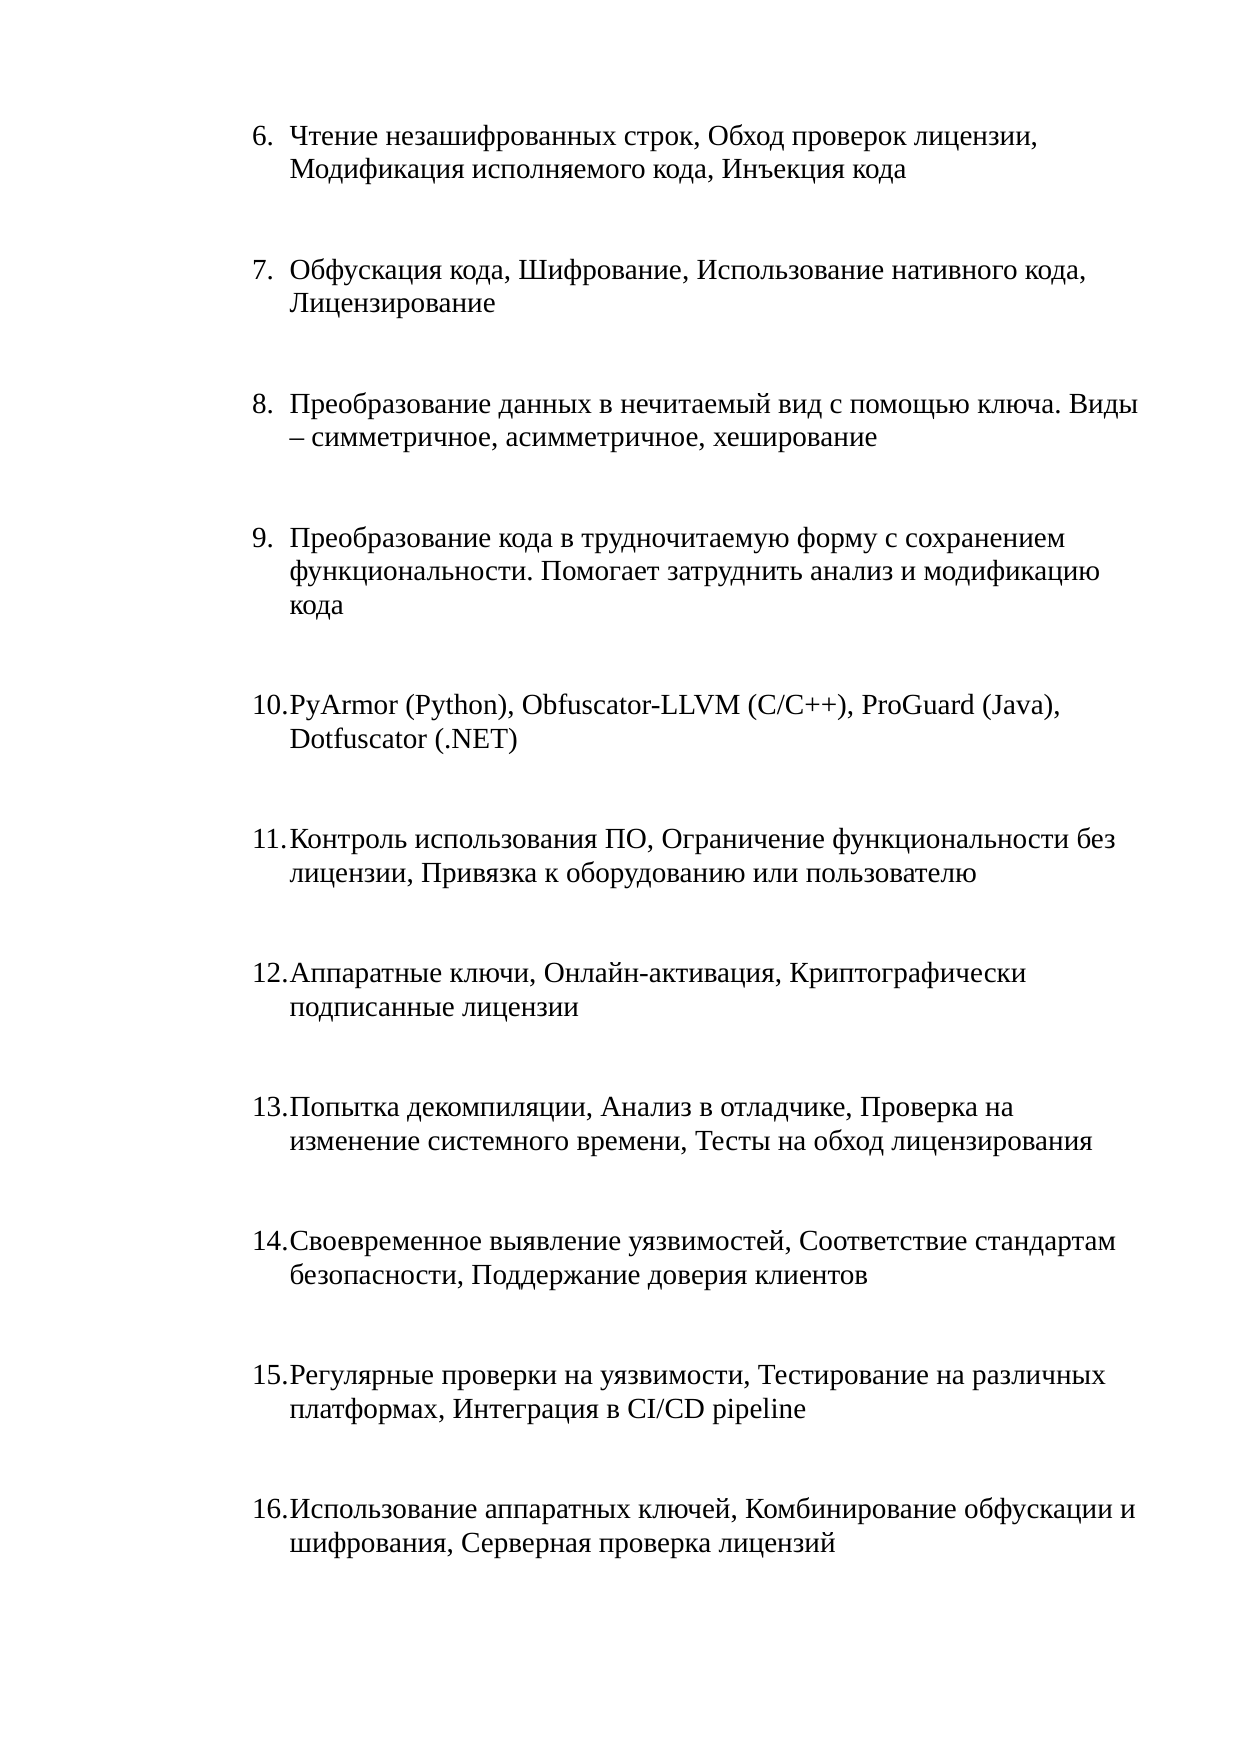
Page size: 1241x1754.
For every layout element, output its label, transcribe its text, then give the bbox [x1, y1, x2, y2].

list Использование аппаратных ключей, Комбинирование обфускации и шифрования, Серверная проверка лицензий [252, 1491, 1152, 1558]
list Попытка декомпиляции, Анализ в отладчике, Проверка на изменение системного времени, Тесты на обход лицензирования [252, 1089, 1152, 1156]
list Чтение незашифрованных строк, Обход проверок лицензии, Модификация исполняемого кода, Инъекция кода [252, 118, 1152, 185]
list Своевременное выявление уязвимостей, Соответствие стандартам безопасности, Поддержание доверия клиентов [252, 1223, 1152, 1290]
list Обфускация кода, Шифрование, Использование нативного кода, Лицензирование [252, 252, 1152, 319]
list Контроль использования ПО, Ограничение функциональности без лицензии, Привязка к оборудованию или пользователю [252, 821, 1152, 888]
list Преобразование кода в трудночитаемую форму с сохранением функциональности. Помогает затруднить анализ и модификацию кода [252, 520, 1152, 621]
list Преобразование данных в нечитаемый вид с помощью ключа. Виды – симметричное, асимметричное, хеширование [252, 386, 1152, 453]
list Регулярные проверки на уязвимости, Тестирование на различных платформах, Интеграция в CI/CD pipeline [252, 1357, 1152, 1424]
list Аппаратные ключи, Онлайн-активация, Криптографически подписанные лицензии [252, 955, 1152, 1022]
list PyArmor (Python), Obfuscator-LLVM (C/C++), ProGuard (Java), Dotfuscator (.NET) [252, 687, 1152, 754]
